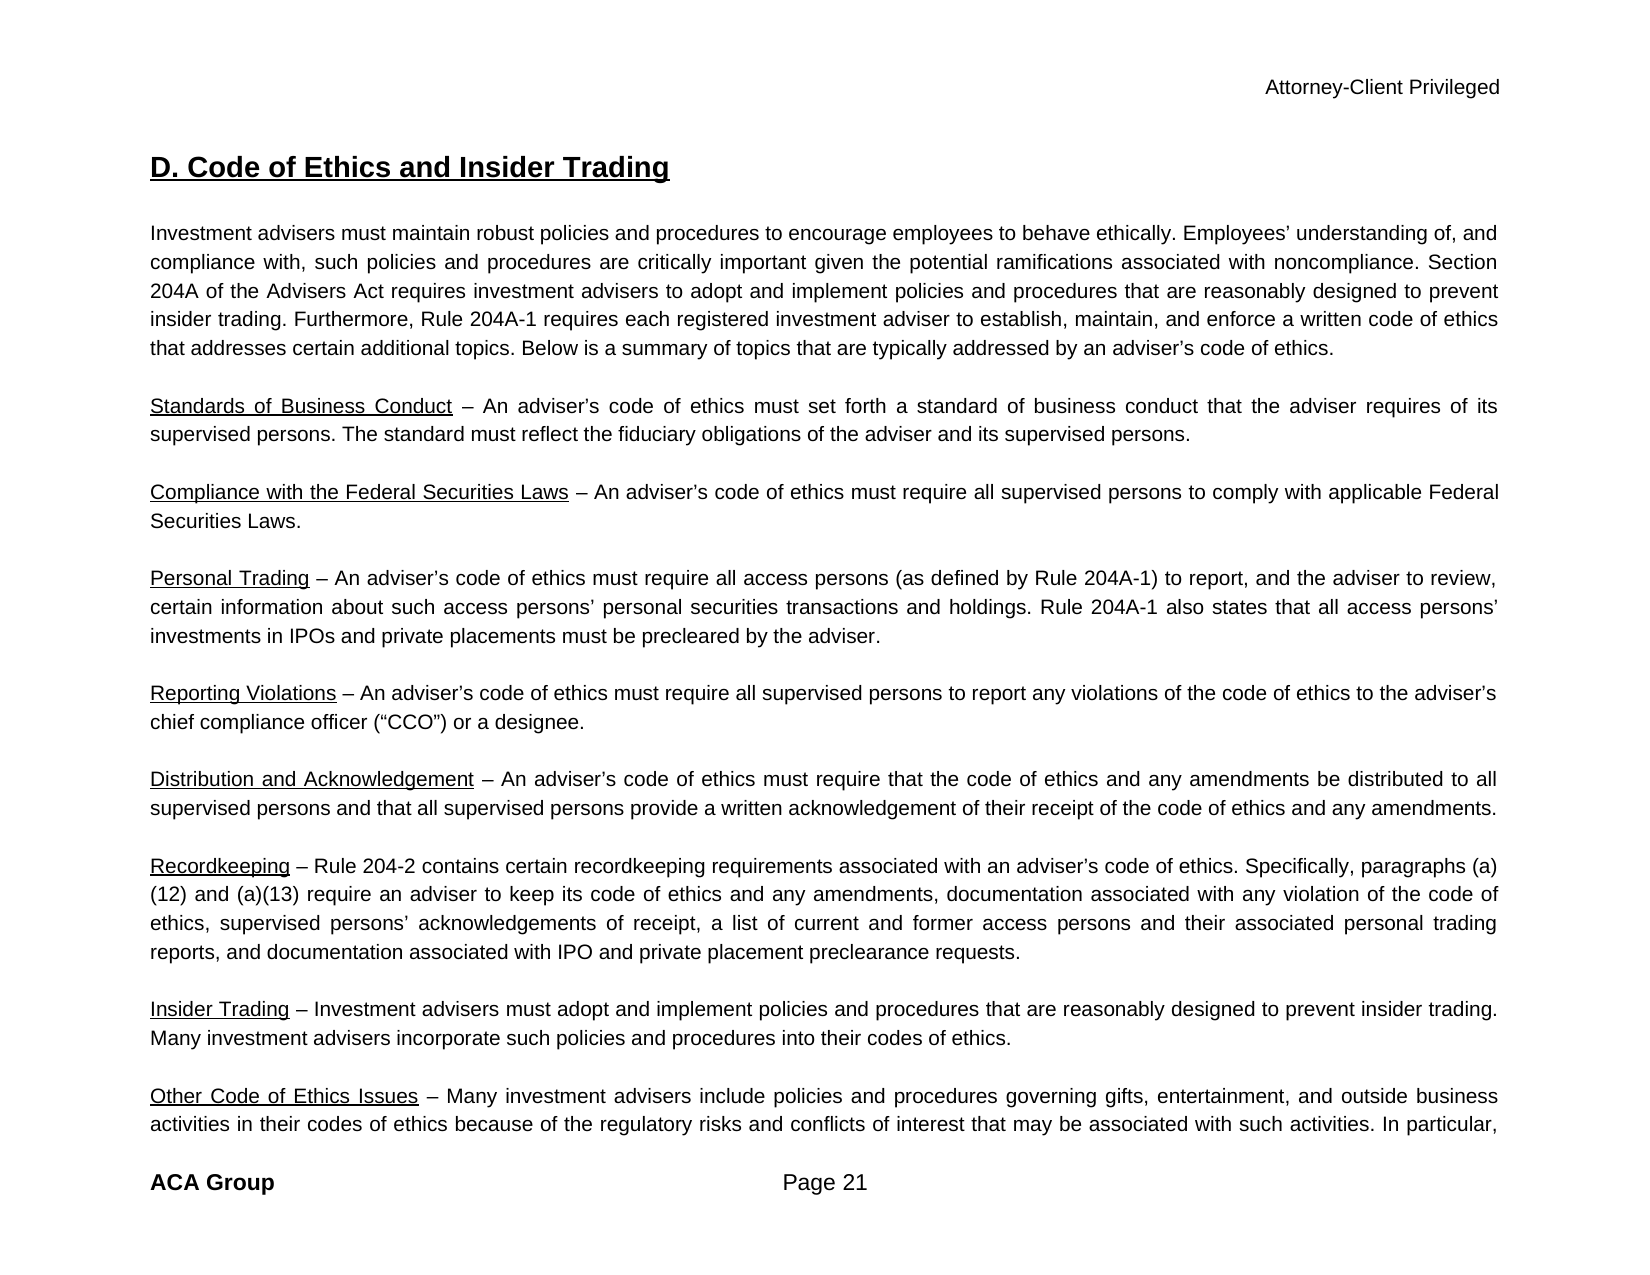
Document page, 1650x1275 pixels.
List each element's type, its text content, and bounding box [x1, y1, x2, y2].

text Insider Trading – Investment advisers must adopt and implement policies and procedures that are reasonably designed to prevent insider trading. Many investment advisers incorporate such policies and procedures into their codes of ethics. [150, 997, 1500, 1050]
subtitle D. Code of Ethics and Insider Trading [150, 150, 1500, 183]
text Compliance with the Federal Securities Laws – An adviser’s code of ethics must require all supervised persons to comply with applicable Federal Securities Laws. [150, 480, 1500, 532]
text Personal Trading – An adviser’s code of ethics must require all access persons (as defined by Rule 204A-1) to report, and the adviser to review, certain information about such access persons’ personal securities transactions and holdings. Rule 204A-1 also states that all access persons’ investments in IPOs and private placements must be precleared by the adviser. [150, 566, 1500, 647]
text Recordkeeping – Rule 204-2 contains certain recordkeeping requirements associated with an adviser’s code of ethics. Specifically, paragraphs (a)(12) and (a)(13) require an adviser to keep its code of ethics and any amendments, documentation associated with any violation of the code of ethics, supervised persons’ acknowledgements of receipt, a list of current and former access persons and their associated personal trading reports, and documentation associated with IPO and private placement preclearance requests. [150, 853, 1500, 964]
text Standards of Business Conduct – An adviser’s code of ethics must set forth a standard of business conduct that the adviser requires of its supervised persons. The standard must reflect the fiduciary obligations of the adviser and its supervised persons. [150, 393, 1500, 446]
text Reporting Violations – An adviser’s code of ethics must require all supervised persons to report any violations of the code of ethics to the adviser’s chief compliance officer (“CCO”) or a designee. [150, 681, 1500, 734]
text Distribution and Acknowledgement – An adviser’s code of ethics must require that the code of ethics and any amendments be distributed to all supervised persons and that all supervised persons provide a written acknowledgement of their receipt of the code of ethics and any amendments. [150, 767, 1500, 820]
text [150, 1083, 1500, 1136]
text Investment advisers must maintain robust policies and procedures to encourage employees to behave ethically. Employees’ understanding of, and compliance with, such policies and procedures are critically important given the potential ramifications associated with noncompliance. Section 204A of the Advisers Act requires investment advisers to adopt and implement policies and procedures that are reasonably designed to prevent insider trading. Furthermore, Rule 204A-1 requires each registered investment adviser to establish, maintain, and enforce a written code of ethics that addresses certain additional topics. Below is a summary of topics that are typically addressed by an adviser’s code of ethics. [150, 221, 1500, 360]
